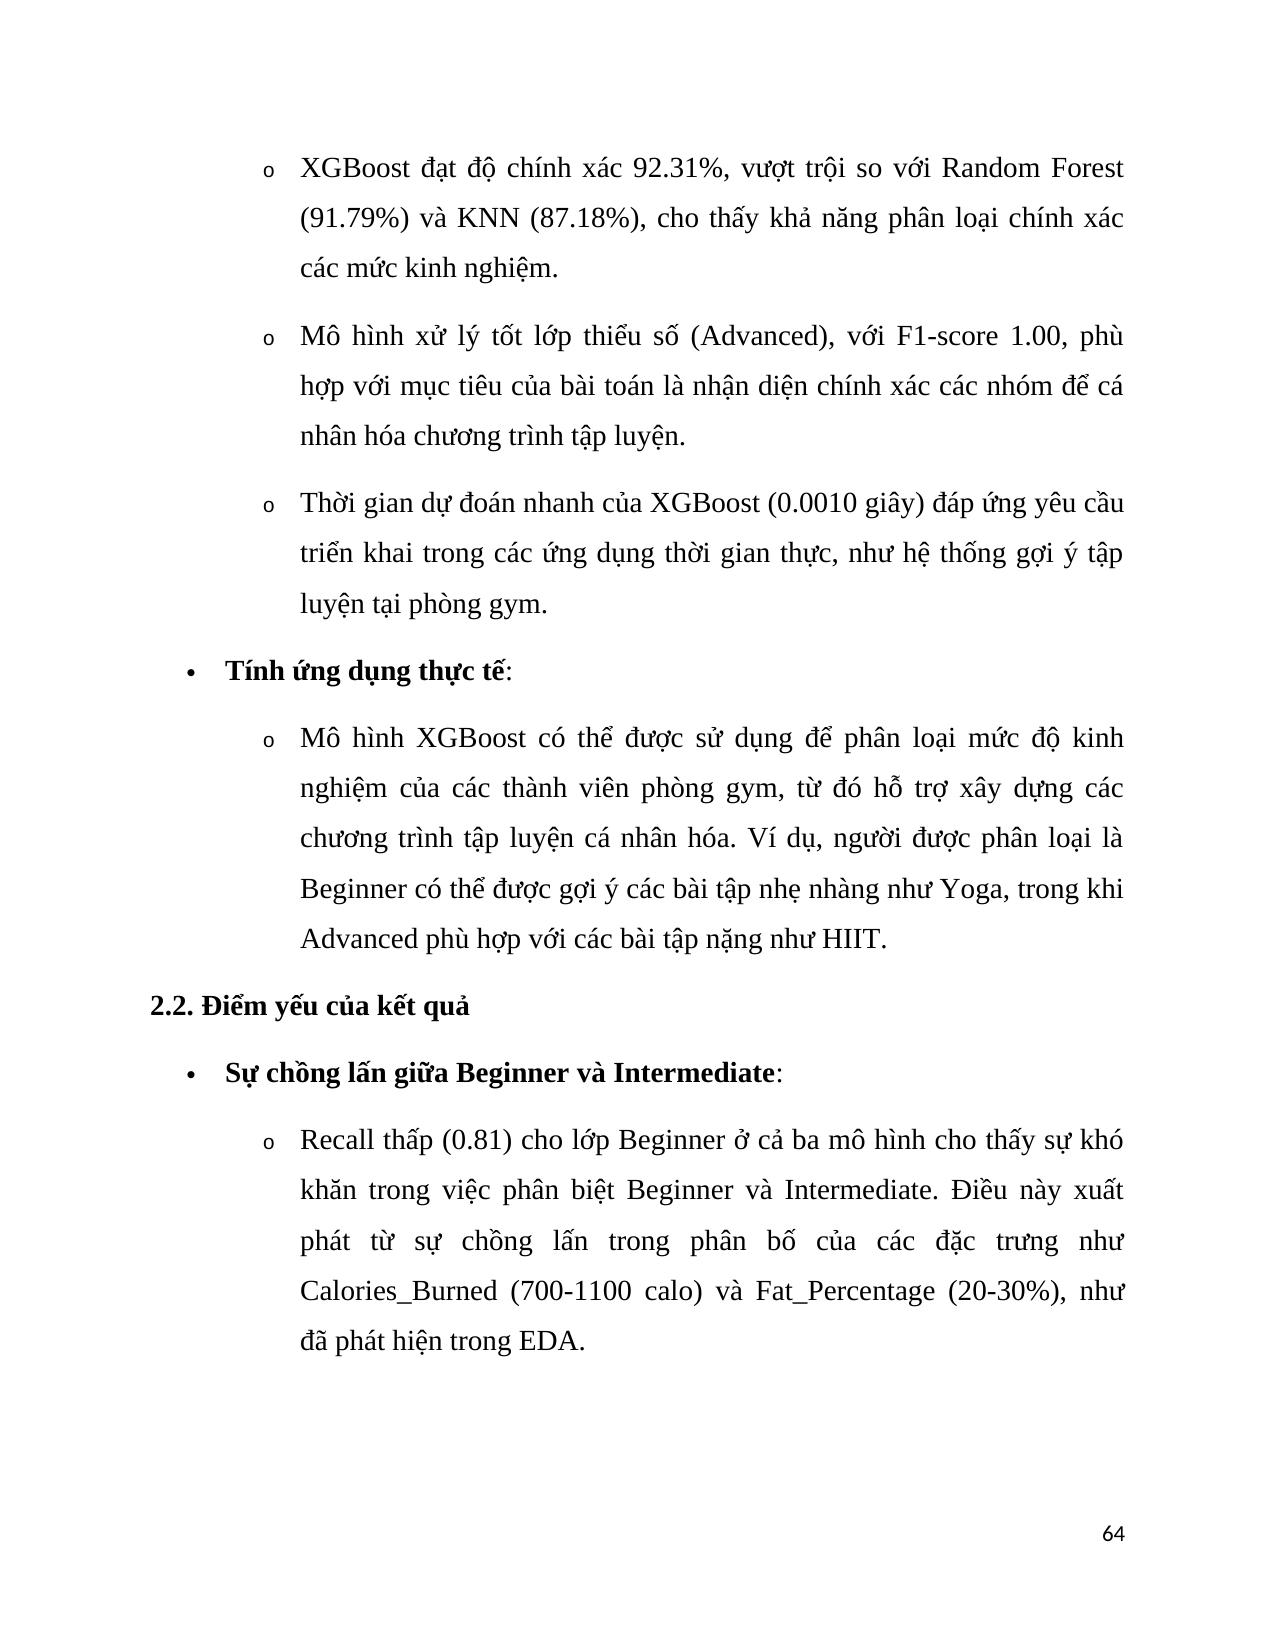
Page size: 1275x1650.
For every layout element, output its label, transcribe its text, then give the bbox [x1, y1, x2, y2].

list Sự chồng lấn giữa Beginner và Intermediate: [187, 1055, 1125, 1088]
list Mô hình XGBoost có thể được sử dụng để phân loại mức độ kinh nghiệm của các thành viên phòng gym, từ đó hỗ trợ xây dựng các chương trình tập luyện cá nhân hóa. Ví dụ, người được phân loại là Beginner có thể được gợi ý các bài tập nhẹ nhàng như Yoga, trong khi Advanced phù hợp với các bài tập nặng như HIIT. [262, 720, 1125, 954]
list Recall thấp (0.81) cho lớp Beginner ở cả ba mô hình cho thấy sự khó khăn trong việc phân biệt Beginner và Intermediate. Điều này xuất phát từ sự chồng lấn trong phân bố của các đặc trưng như Calories_Burned (700-1100 calo) và Fat_Percentage (20-30%), như đã phát hiện trong EDA. [262, 1122, 1125, 1357]
list Mô hình xử lý tốt lớp thiểu số (Advanced), với F1-score 1.00, phù hợp với mục tiêu của bài toán là nhận diện chính xác các nhóm để cá nhân hóa chương trình tập luyện. [262, 318, 1125, 452]
list Tính ứng dụng thực tế: [187, 653, 1125, 686]
list Thời gian dự đoán nhanh của XGBoost (0.0010 giây) đáp ứng yêu cầu triển khai trong các ứng dụng thời gian thực, như hệ thống gợi ý tập luyện tại phòng gym. [262, 485, 1125, 619]
list XGBoost đạt độ chính xác 92.31%, vượt trội so với Random Forest (91.79%) và KNN (87.18%), cho thấy khả năng phân loại chính xác các mức kinh nghiệm. [262, 150, 1125, 284]
text 2.2. Điểm yếu của kết quả [150, 988, 1125, 1022]
